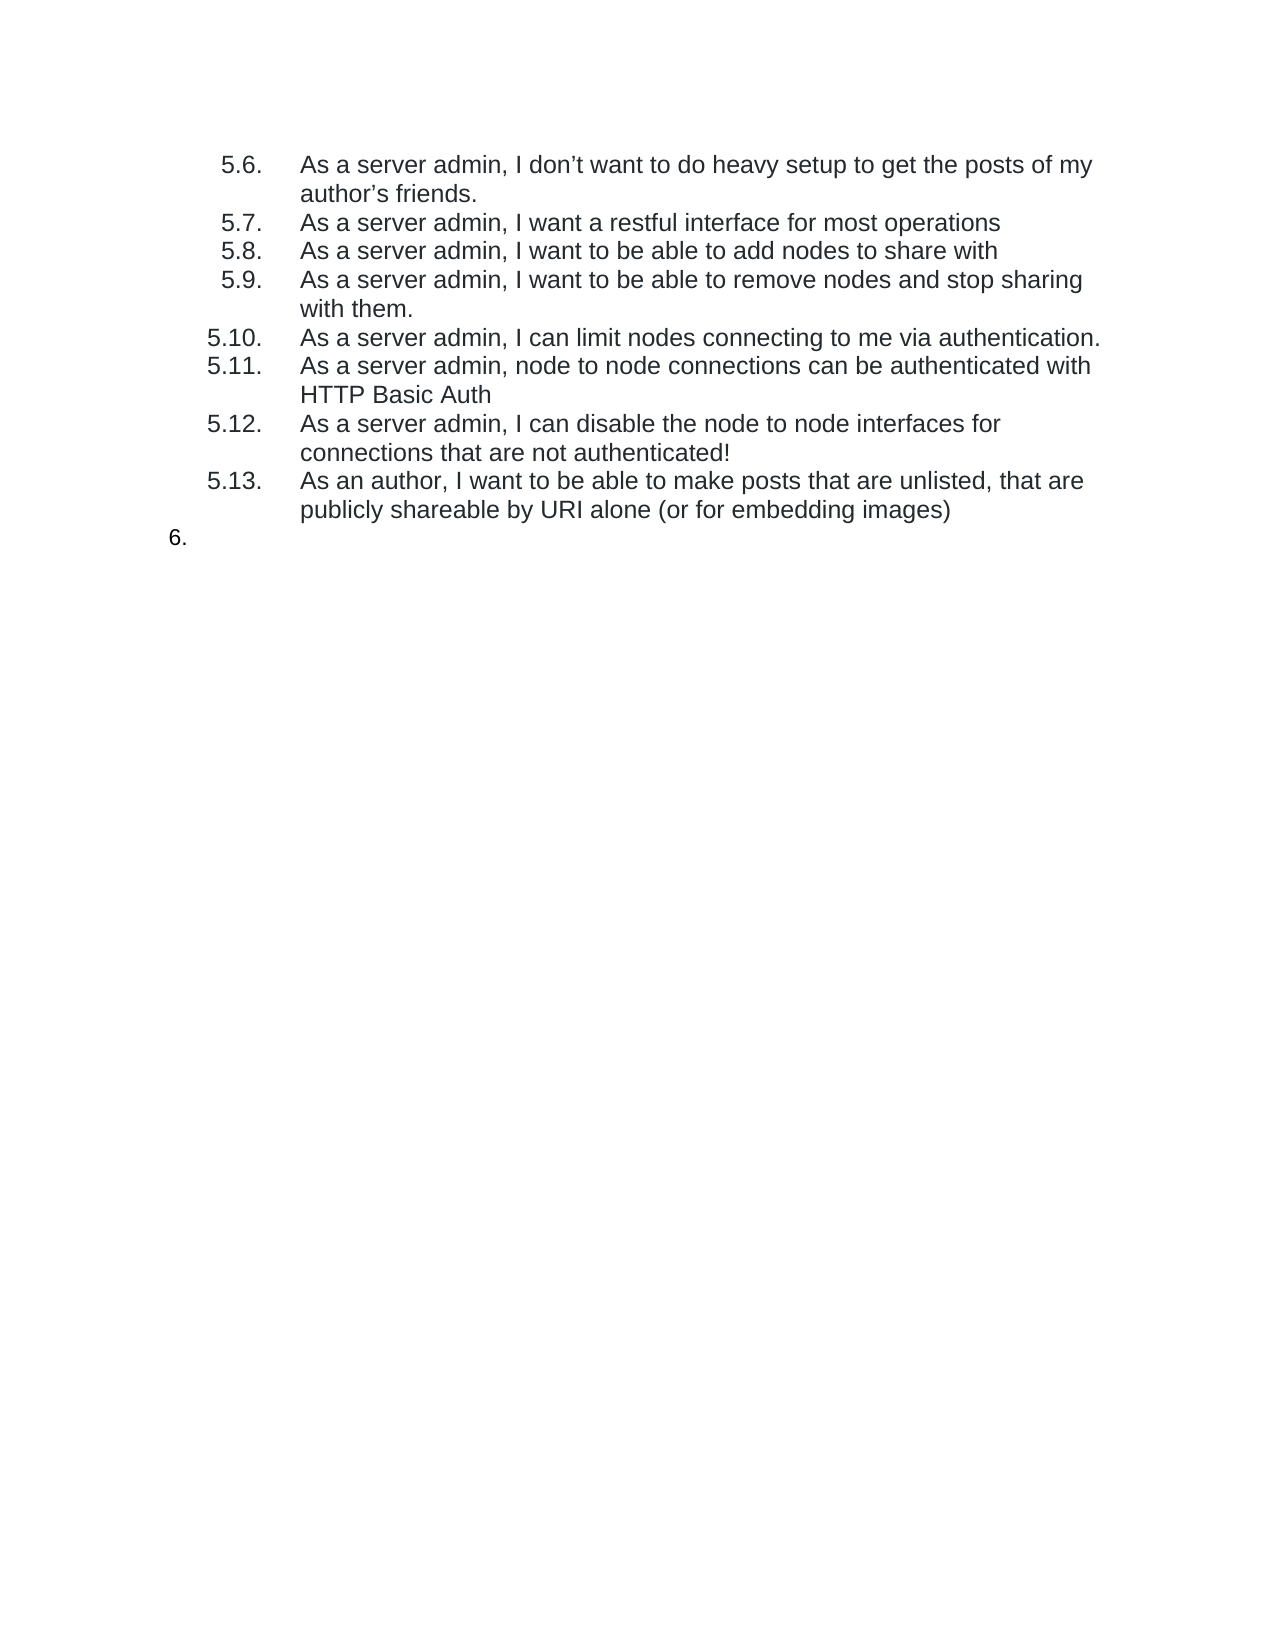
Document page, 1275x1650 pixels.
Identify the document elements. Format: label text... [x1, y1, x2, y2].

list As a server admin, I can limit nodes connecting to me via authentication. [262, 322, 1125, 351]
list As a server admin, I don’t want to do heavy setup to get the posts of my author’s friends. [262, 150, 1125, 207]
list As a server admin, I want a restful interface for most operations [262, 207, 1125, 236]
list As a server admin, I want to be able to add nodes to share with [262, 236, 1125, 265]
list As a server admin, I can disable the node to node interfaces for connections that are not authenticated! [262, 409, 1125, 466]
list As an author, I want to be able to make posts that are unlisted, that are publicly shareable by URI alone (or for embedding images) [262, 466, 1125, 524]
list As a server admin, I want to be able to remove nodes and stop sharing with them. [262, 265, 1125, 322]
list As a server admin, node to node connections can be authenticated with HTTP Basic Auth [262, 351, 1125, 409]
